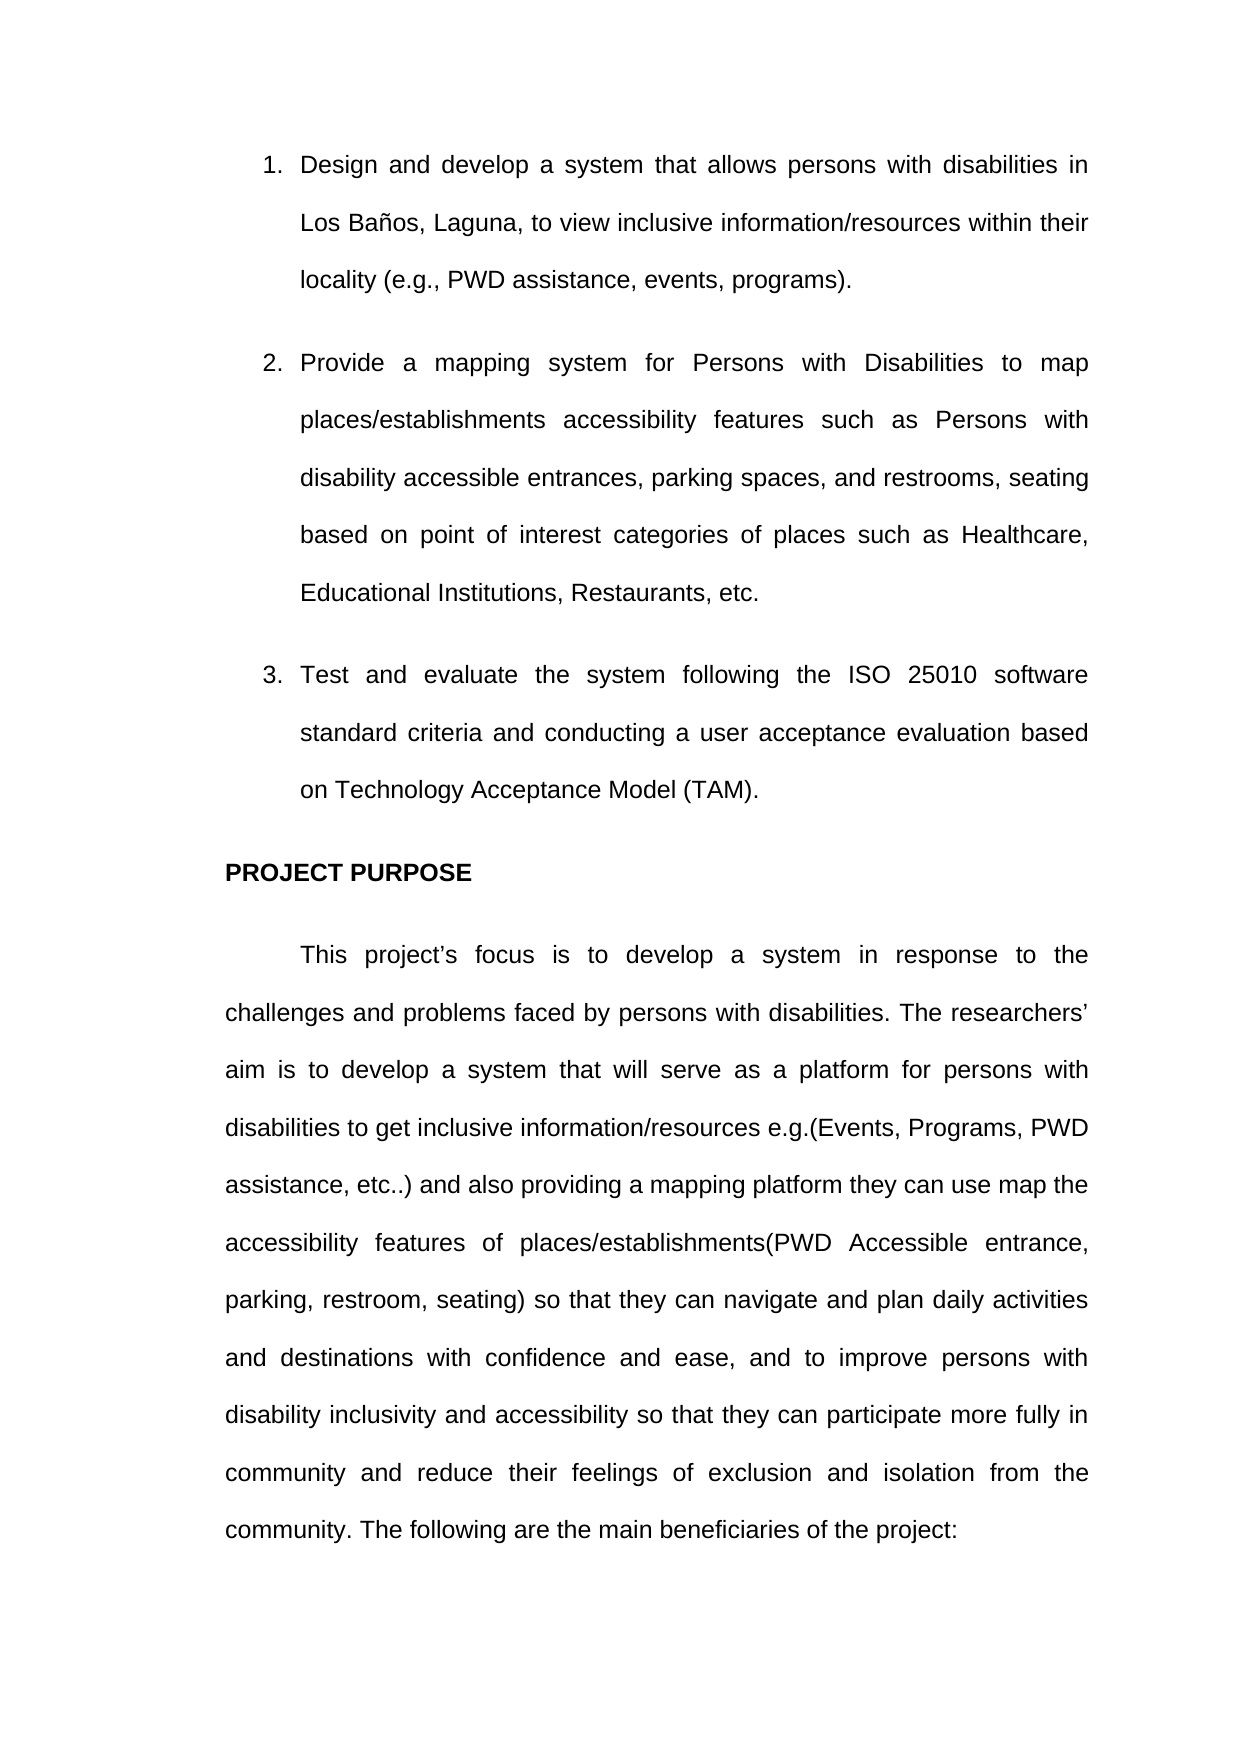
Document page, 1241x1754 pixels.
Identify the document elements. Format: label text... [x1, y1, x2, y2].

text This project’s focus is to develop a system in response to the challenges and problems faced by persons with disabilities. The researchers’ aim is to develop a system that will serve as a platform for persons with disabilities to get inclusive information/resources e.g.(Events, Programs, PWD assistance, etc..) and also providing a mapping platform they can use map the accessibility features of places/establishments(PWD Accessible entrance, parking, restroom, seating) so that they can navigate and plan daily activities and destinations with confidence and ease, and to improve persons with disability inclusivity and accessibility so that they can participate more fully in community and reduce their feelings of exclusion and isolation from the community. The following are the main beneficiaries of the project: [225, 940, 1090, 1544]
text PROJECT PURPOSE [225, 857, 1090, 886]
list Design and develop a system that allows persons with disabilities in Los Baños, Laguna, to view inclusive information/resources within their locality (e.g., PWD assistance, events, programs). [262, 150, 1090, 294]
list Test and evaluate the system following the ISO 25010 software standard criteria and conducting a user acceptance evaluation based on Technology Acceptance Model (TAM). [262, 660, 1090, 804]
list Provide a mapping system for Persons with Disabilities to map places/establishments accessibility features such as Persons with disability accessible entrances, parking spaces, and restrooms, seating based on point of interest categories of places such as Healthcare, Educational Institutions, Restaurants, etc. [262, 347, 1090, 606]
